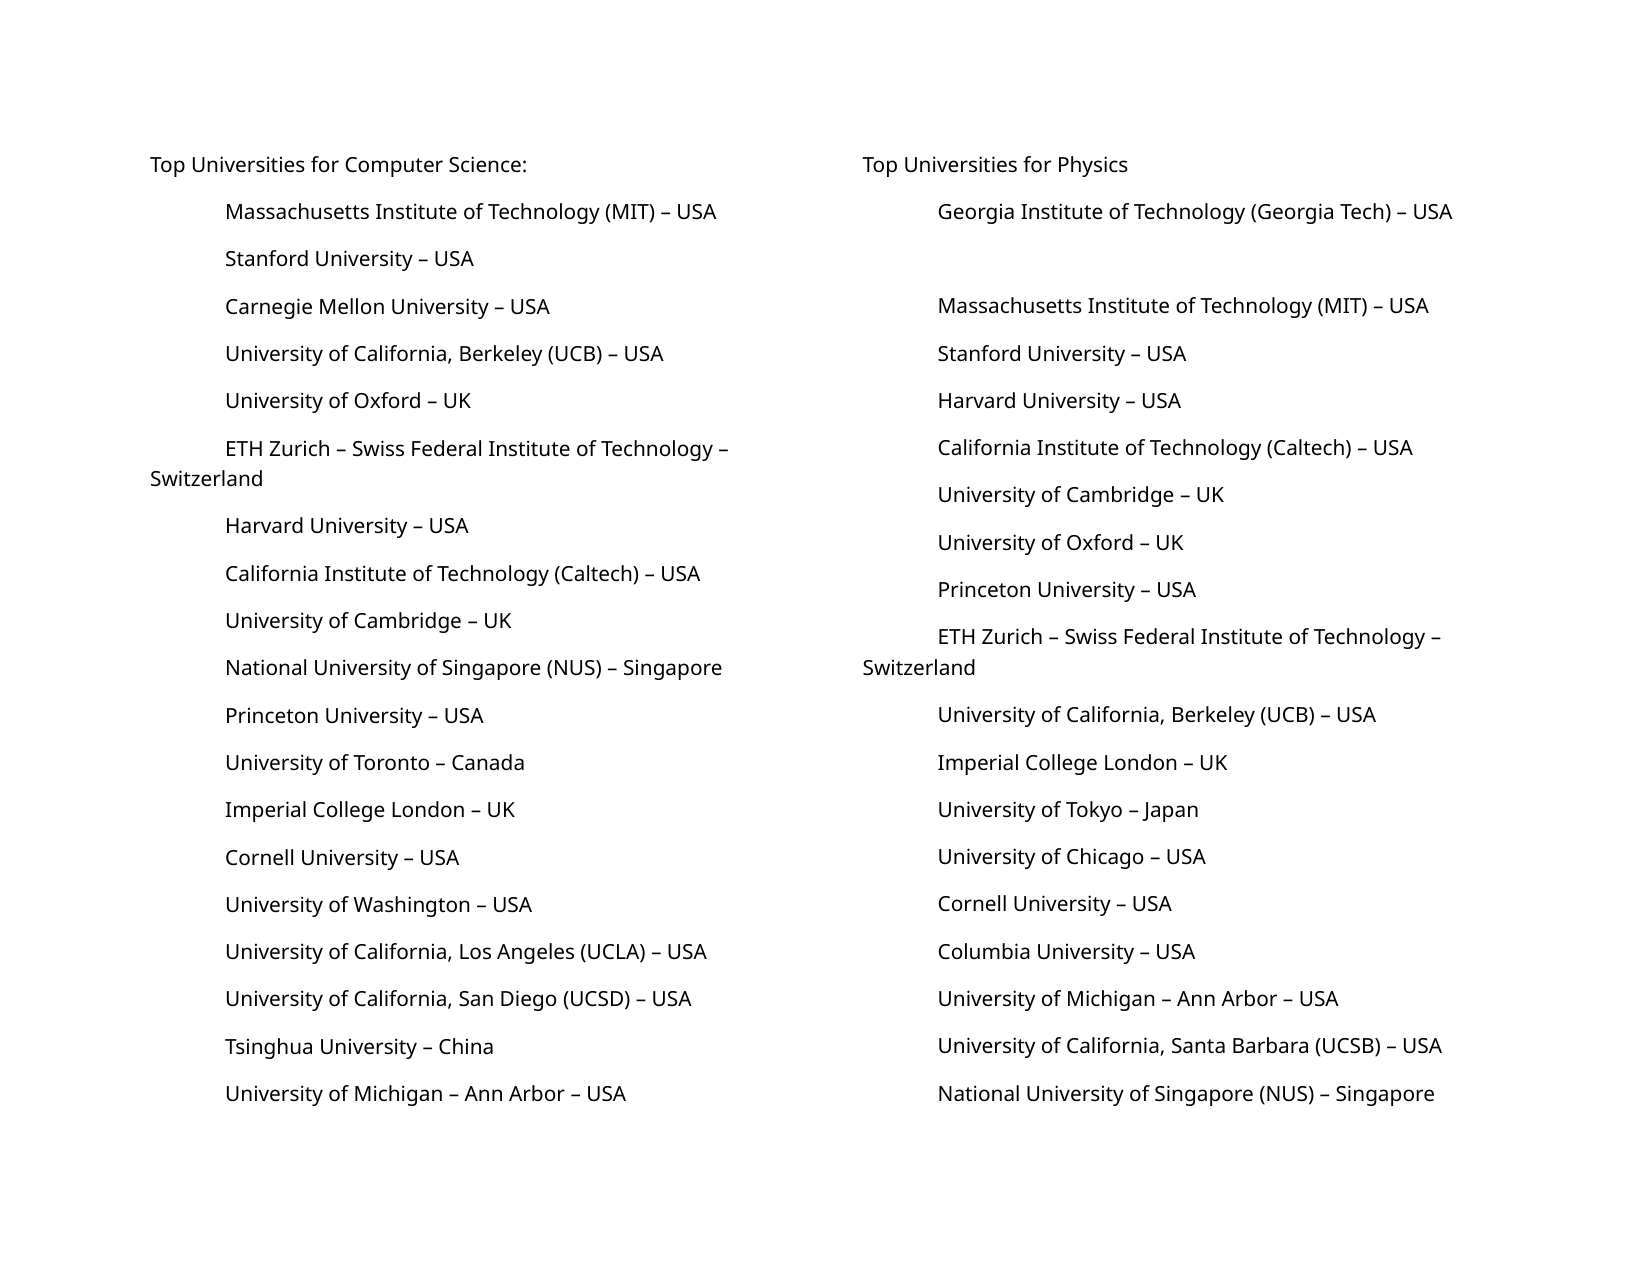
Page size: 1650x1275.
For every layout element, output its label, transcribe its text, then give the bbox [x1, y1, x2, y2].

text University of Chicago – USA [862, 842, 1500, 871]
text University of Michigan – Ann Arbor – USA [862, 984, 1500, 1013]
text University of Tokyo – Japan [862, 795, 1500, 823]
text National University of Singapore (NUS) – Singapore [150, 653, 787, 682]
text ETH Zurich – Swiss Federal Institute of Technology – Switzerland [150, 434, 787, 493]
text Tsinghua University – China [150, 1032, 787, 1060]
text Stanford University – USA [862, 339, 1500, 367]
text University of Oxford – UK [150, 386, 787, 415]
text Carnegie Mellon University – USA [150, 292, 787, 320]
text Princeton University – USA [150, 701, 787, 729]
text Georgia Institute of Technology (Georgia Tech) – USA [862, 197, 1500, 226]
text University of California, Berkeley (UCB) – USA [150, 339, 787, 368]
text University of California, Santa Barbara (UCSB) – USA [862, 1031, 1500, 1060]
text University of California, San Diego (UCSD) – USA [150, 984, 787, 1013]
text University of Cambridge – UK [862, 481, 1500, 509]
text Harvard University – USA [150, 512, 787, 540]
text University of California, Los Angeles (UCLA) – USA [150, 937, 787, 966]
text Cornell University – USA [862, 889, 1500, 918]
text University of Michigan – Ann Arbor – USA [150, 1079, 787, 1108]
text Massachusetts Institute of Technology (MIT) – USA [862, 291, 1500, 320]
text Princeton University – USA [862, 575, 1500, 604]
text University of Cambridge – UK [150, 606, 787, 635]
text Top Universities for Physics [862, 150, 1500, 178]
text Cornell University – USA [150, 843, 787, 871]
text University of Oxford – UK [862, 528, 1500, 556]
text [862, 1079, 1500, 1107]
text Imperial College London – UK [150, 795, 787, 824]
text Top Universities for Computer Science: [150, 150, 787, 178]
text Harvard University – USA [862, 386, 1500, 414]
text Stanford University – USA [150, 244, 787, 273]
text University of Washington – USA [150, 890, 787, 918]
text Massachusetts Institute of Technology (MIT) – USA [150, 197, 787, 226]
text University of Toronto – Canada [150, 748, 787, 777]
text California Institute of Technology (Caltech) – USA [150, 559, 787, 587]
text Columbia University – USA [862, 937, 1500, 965]
text University of California, Berkeley (UCB) – USA [862, 700, 1500, 729]
text ETH Zurich – Swiss Federal Institute of Technology – Switzerland [862, 622, 1500, 682]
text California Institute of Technology (Caltech) – USA [862, 433, 1500, 462]
text Imperial College London – UK [862, 748, 1500, 776]
